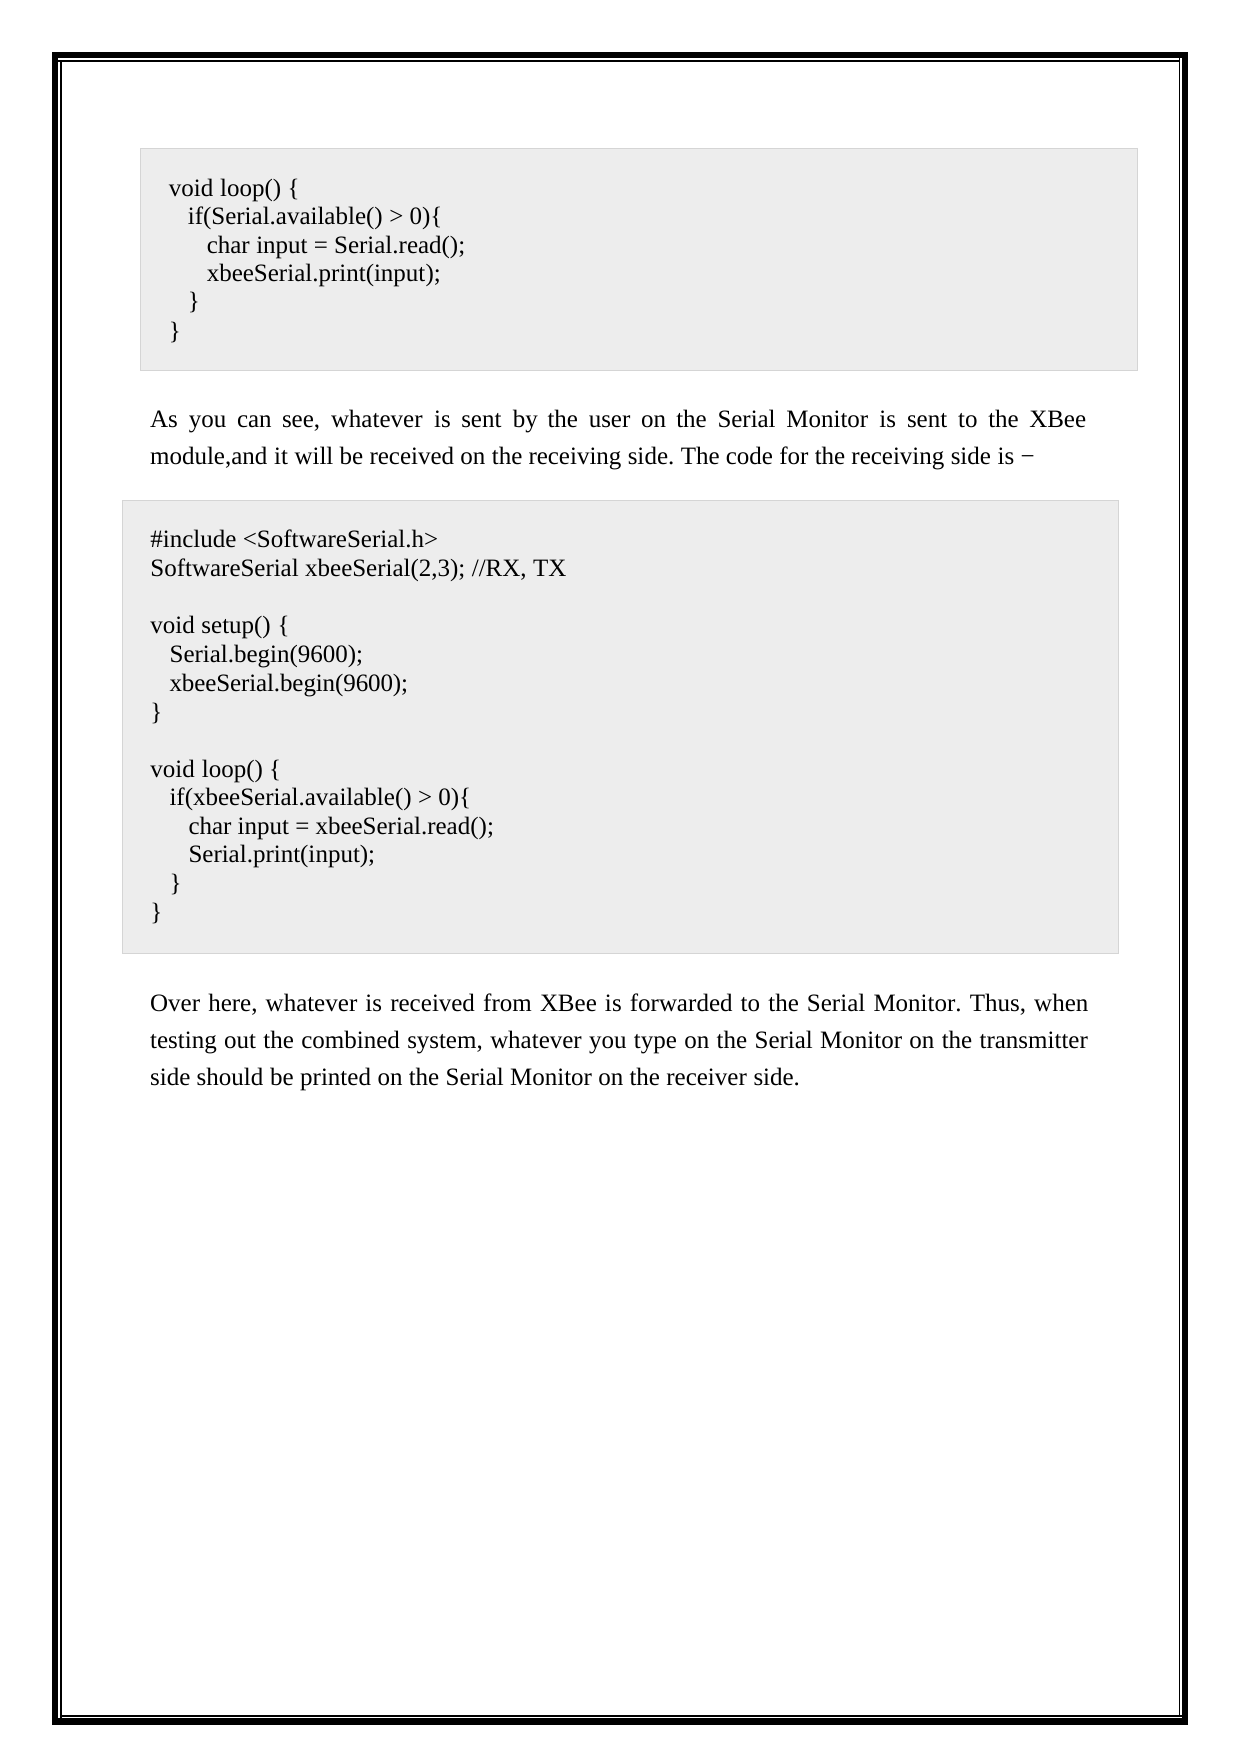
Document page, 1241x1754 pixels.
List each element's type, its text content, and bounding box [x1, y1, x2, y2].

text As you can see, whatever is sent by the user on the Serial Monitor is sent to the XBee module,and it will be received on the receiving side. The code for the receiving side is − [150, 404, 1130, 470]
text Over here, whatever is received from XBee is forwarded to the Serial Monitor. Thus, when testing out the combined system, whatever you type on the Serial Monitor on the transmitter side should be printed on the Serial Monitor on the receiver side. [150, 988, 1090, 1091]
